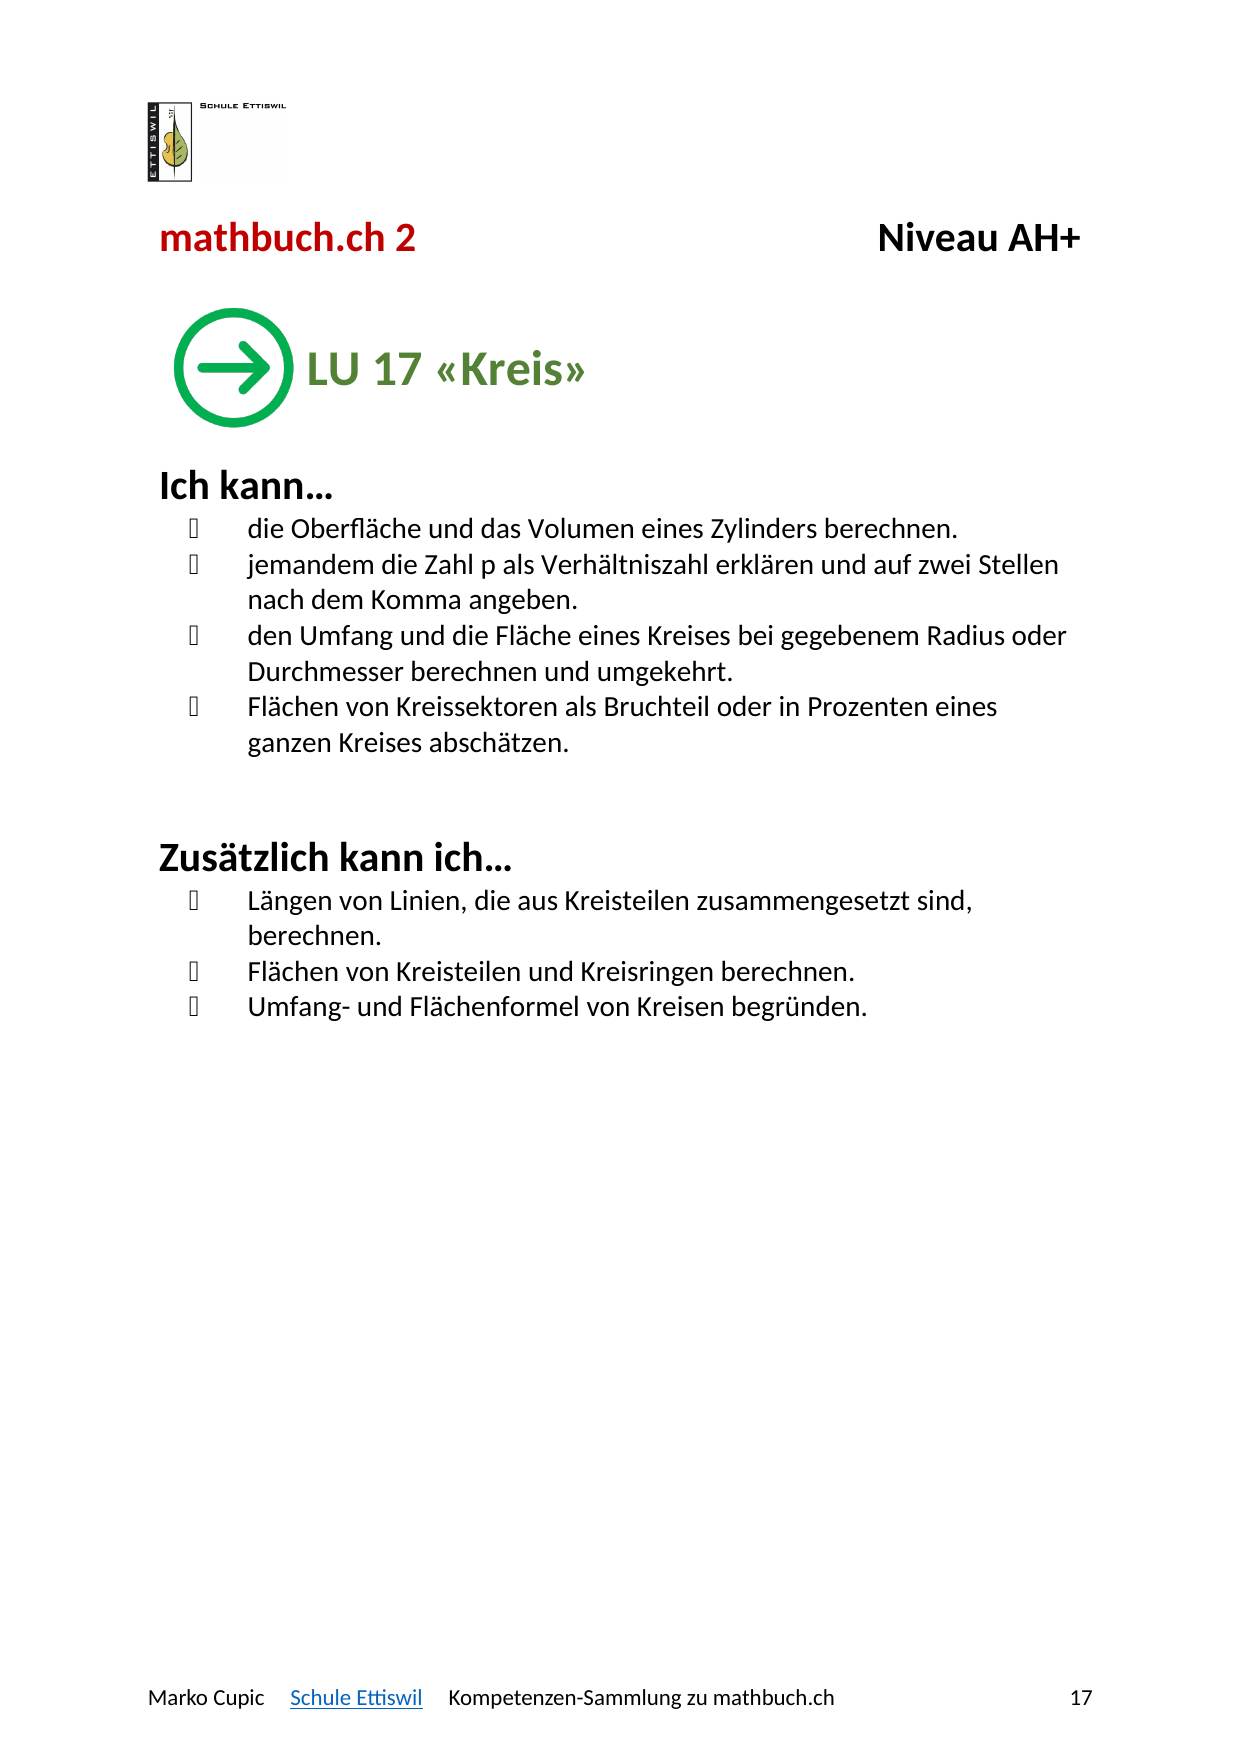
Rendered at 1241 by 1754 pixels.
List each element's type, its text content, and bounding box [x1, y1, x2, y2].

table_header Niveau AH+ [620, 211, 1092, 276]
picture [147, 102, 287, 182]
table_cell Ich kann… die Oberfläche und das Volumen eines Zylinders berechnen. jemandem die Zahl p als Verhältniszahl erklären und auf zwei Stellen nach dem Komma angeben. den Umfang und die Fläche eines Kreises bei gegebenem Radius oder Durchmesser berechnen und umgekehrt. Flächen von Kreissektoren als Bruchteil oder in Prozenten eines ganzen Kreises abschätzen. Zusätzlich kann ich… Längen von Linien, die aus Kreisteilen zusammengesetzt sind, berechnen. Flächen von Kreisteilen und Kreisringen berechnen. Umfang- und Flächenformel von Kreisen begründen. [148, 459, 1092, 1655]
table_cell LU 17 «Kreis» [295, 276, 1092, 459]
table_cell [148, 276, 295, 459]
picture [158, 292, 309, 443]
table_header mathbuch.ch 2 [148, 211, 619, 276]
